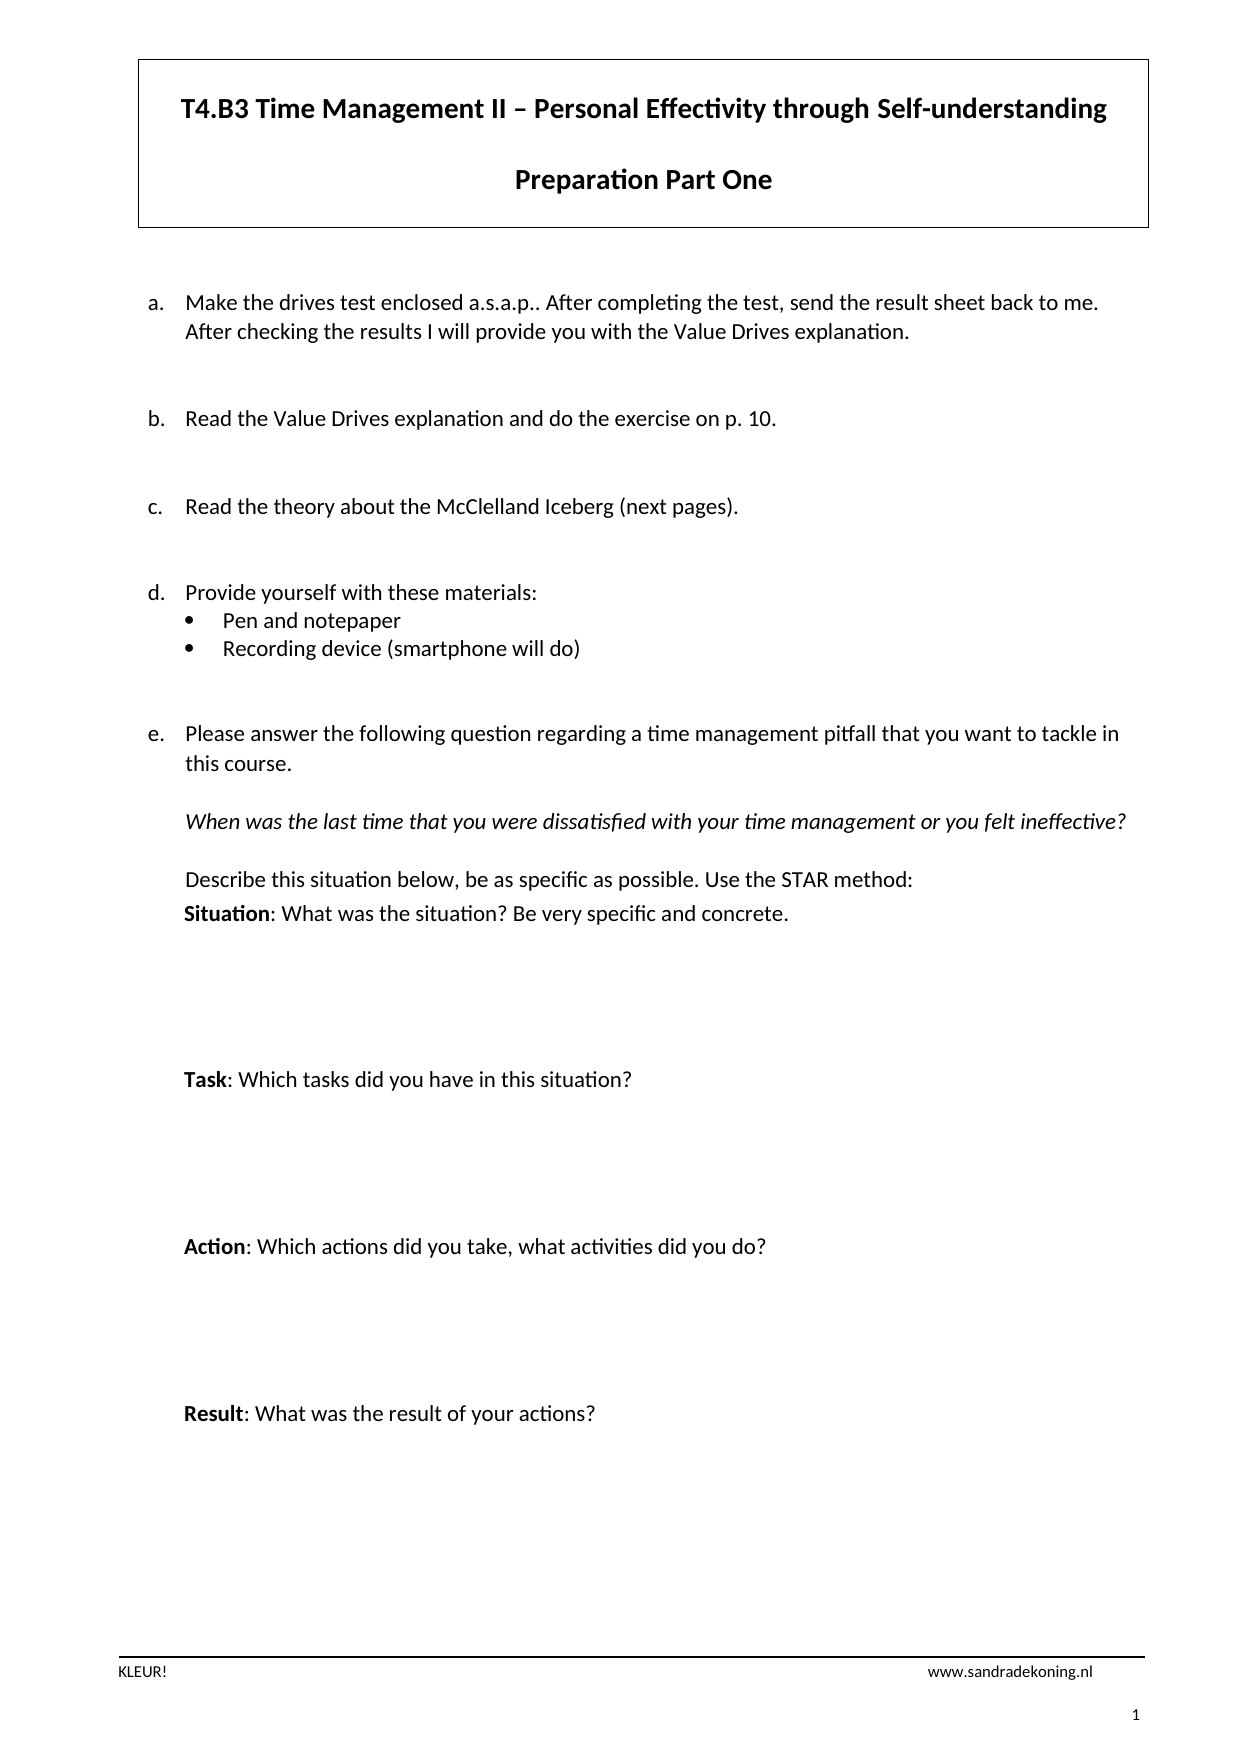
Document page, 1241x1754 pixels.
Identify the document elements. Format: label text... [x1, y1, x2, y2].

text When was the last time that you were dissatisfied with your time management or you felt ineffective? [185, 806, 1140, 835]
list Provide yourself with these materials: [148, 578, 1140, 606]
text Describe this situation below, be as specific as possible. Use the STAR method: [185, 864, 1140, 893]
text Task: Which tasks did you have in this situation? [184, 1060, 1140, 1093]
list Please answer the following question regarding a time management pitfall that you want to tackle in this course. [148, 718, 1140, 777]
text Action: Which actions did you take, what activities did you do? [184, 1227, 1140, 1260]
text Situation: What was the situation? Be very specific and concrete. [148, 893, 1140, 927]
list Recording device (smartphone will do) [185, 634, 1140, 662]
list Make the drives test enclosed a.s.a.p.. After completing the test, send the result sheet back to me. After checking the results I will provide you with the Value Drives explanation. [148, 287, 1140, 345]
list Read the Value Drives explanation and do the exercise on p. 10. [148, 403, 1140, 432]
list Pen and notepaper [185, 606, 1140, 634]
list Read the theory about the McClelland Iceberg (next pages). [148, 491, 1140, 520]
text T4.B3 Time Management II – Personal Effectivity through Self-understanding [148, 90, 1140, 126]
text Result: What was the result of your actions? [184, 1393, 1140, 1427]
text Preparation Part One [148, 161, 1140, 197]
